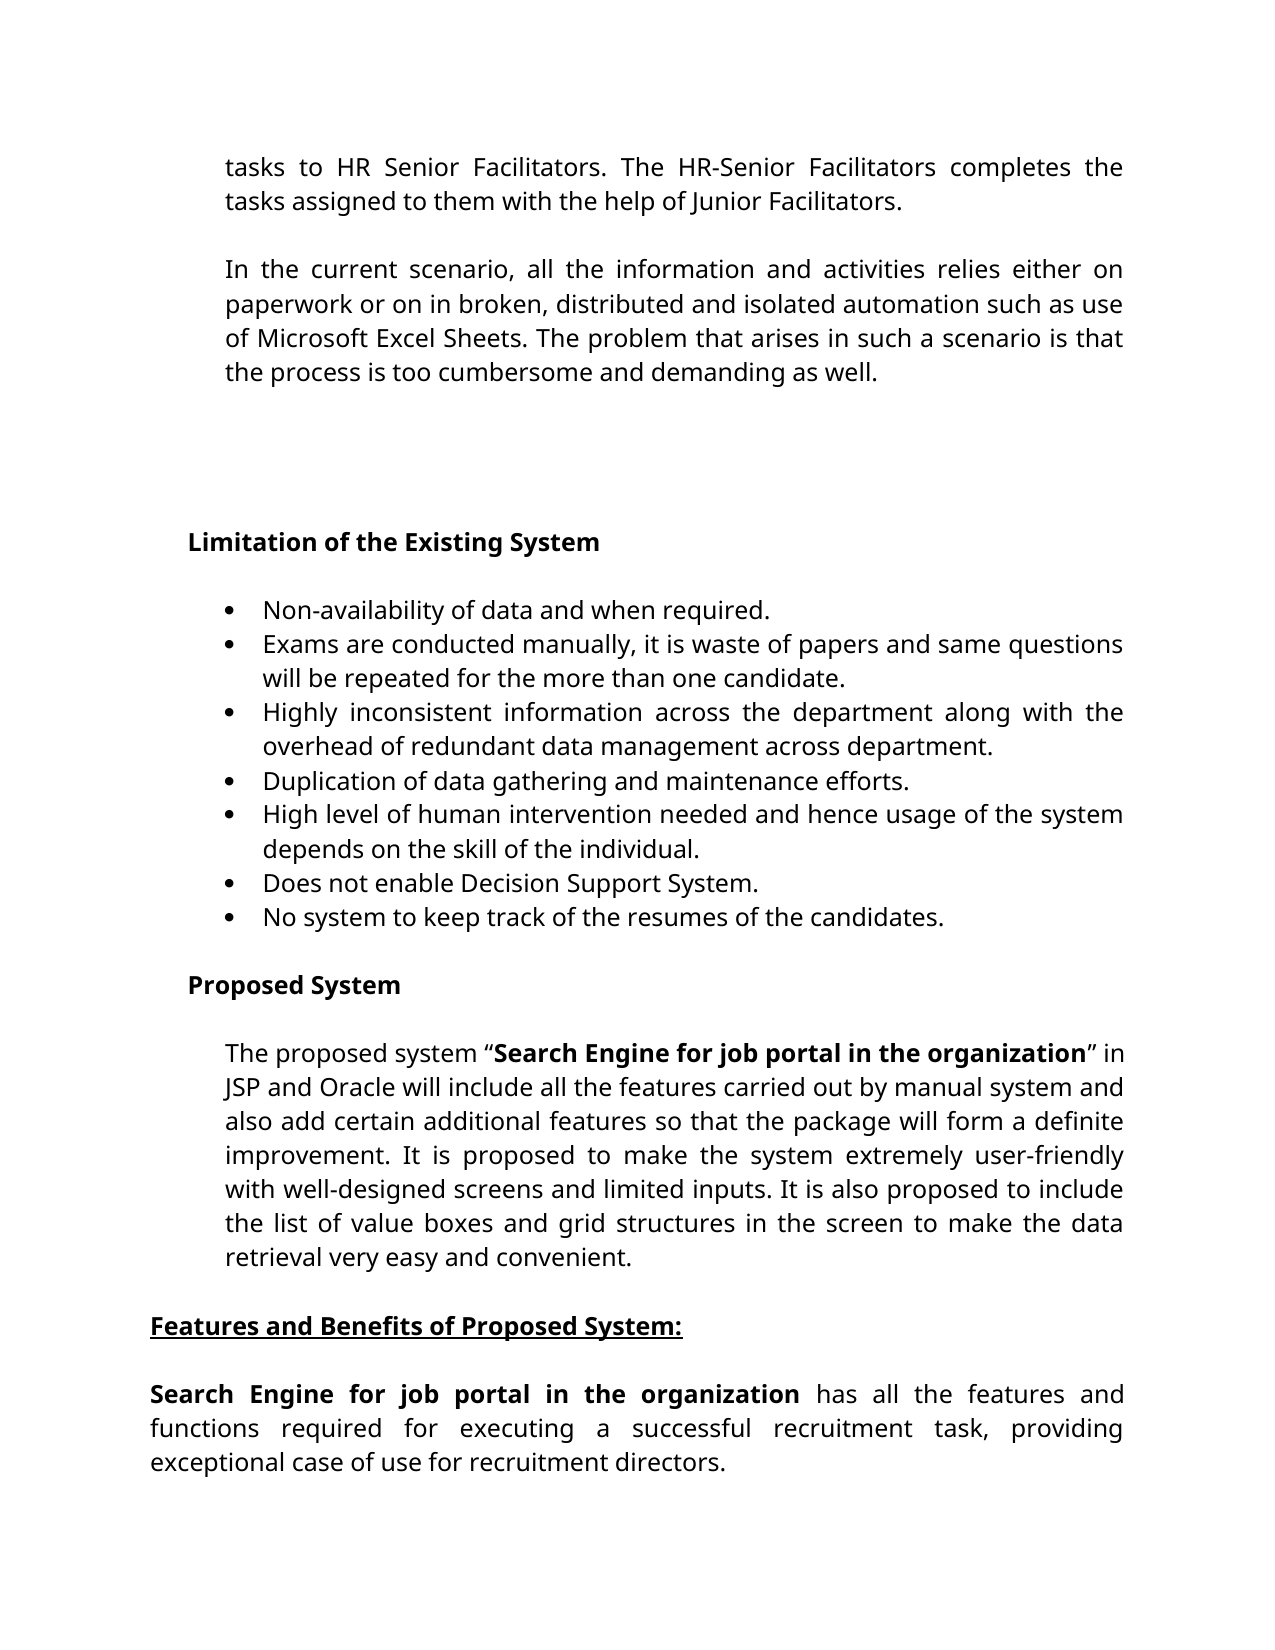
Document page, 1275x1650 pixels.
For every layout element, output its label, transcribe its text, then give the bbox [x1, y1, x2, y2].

text Search Engine for job portal in the organization has all the features and functions required for executing a successful recruitment task, providing exceptional case of use for recruitment directors. [150, 1376, 1125, 1478]
subtitle Proposed System [187, 967, 1125, 1002]
list Highly inconsistent information across the department along with the overhead of redundant data management across department. [225, 695, 1125, 763]
list High level of human intervention needed and hence usage of the system depends on the skill of the individual. [225, 797, 1125, 865]
text The proposed system “Search Engine for job portal in the organization” in JSP and Oracle will include all the features carried out by manual system and also add certain additional features so that the package will form a definite improvement. It is proposed to make the system extremely user-friendly with well-designed screens and limited inputs. It is also proposed to include the list of value boxes and grid structures in the screen to make the data retrieval very easy and convenient. [225, 1036, 1125, 1274]
list Does not enable Decision Support System. [225, 865, 1125, 899]
list Duplication of data gathering and maintenance efforts. [225, 763, 1125, 797]
subtitle Limitation of the Existing System [187, 525, 1125, 559]
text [225, 150, 1125, 218]
list No system to keep track of the resumes of the candidates. [225, 899, 1125, 933]
list Exams are conducted manually, it is waste of papers and same questions will be repeated for the more than one candidate. [225, 627, 1125, 695]
text In the current scenario, all the information and activities relies either on paperwork or on in broken, distributed and isolated automation such as use of Microsoft Excel Sheets. The problem that arises in such a scenario is that the process is too cumbersome and demanding as well. [225, 252, 1125, 388]
text Features and Benefits of Proposed System: [150, 1308, 1125, 1342]
list Non-availability of data and when required. [225, 593, 1125, 627]
